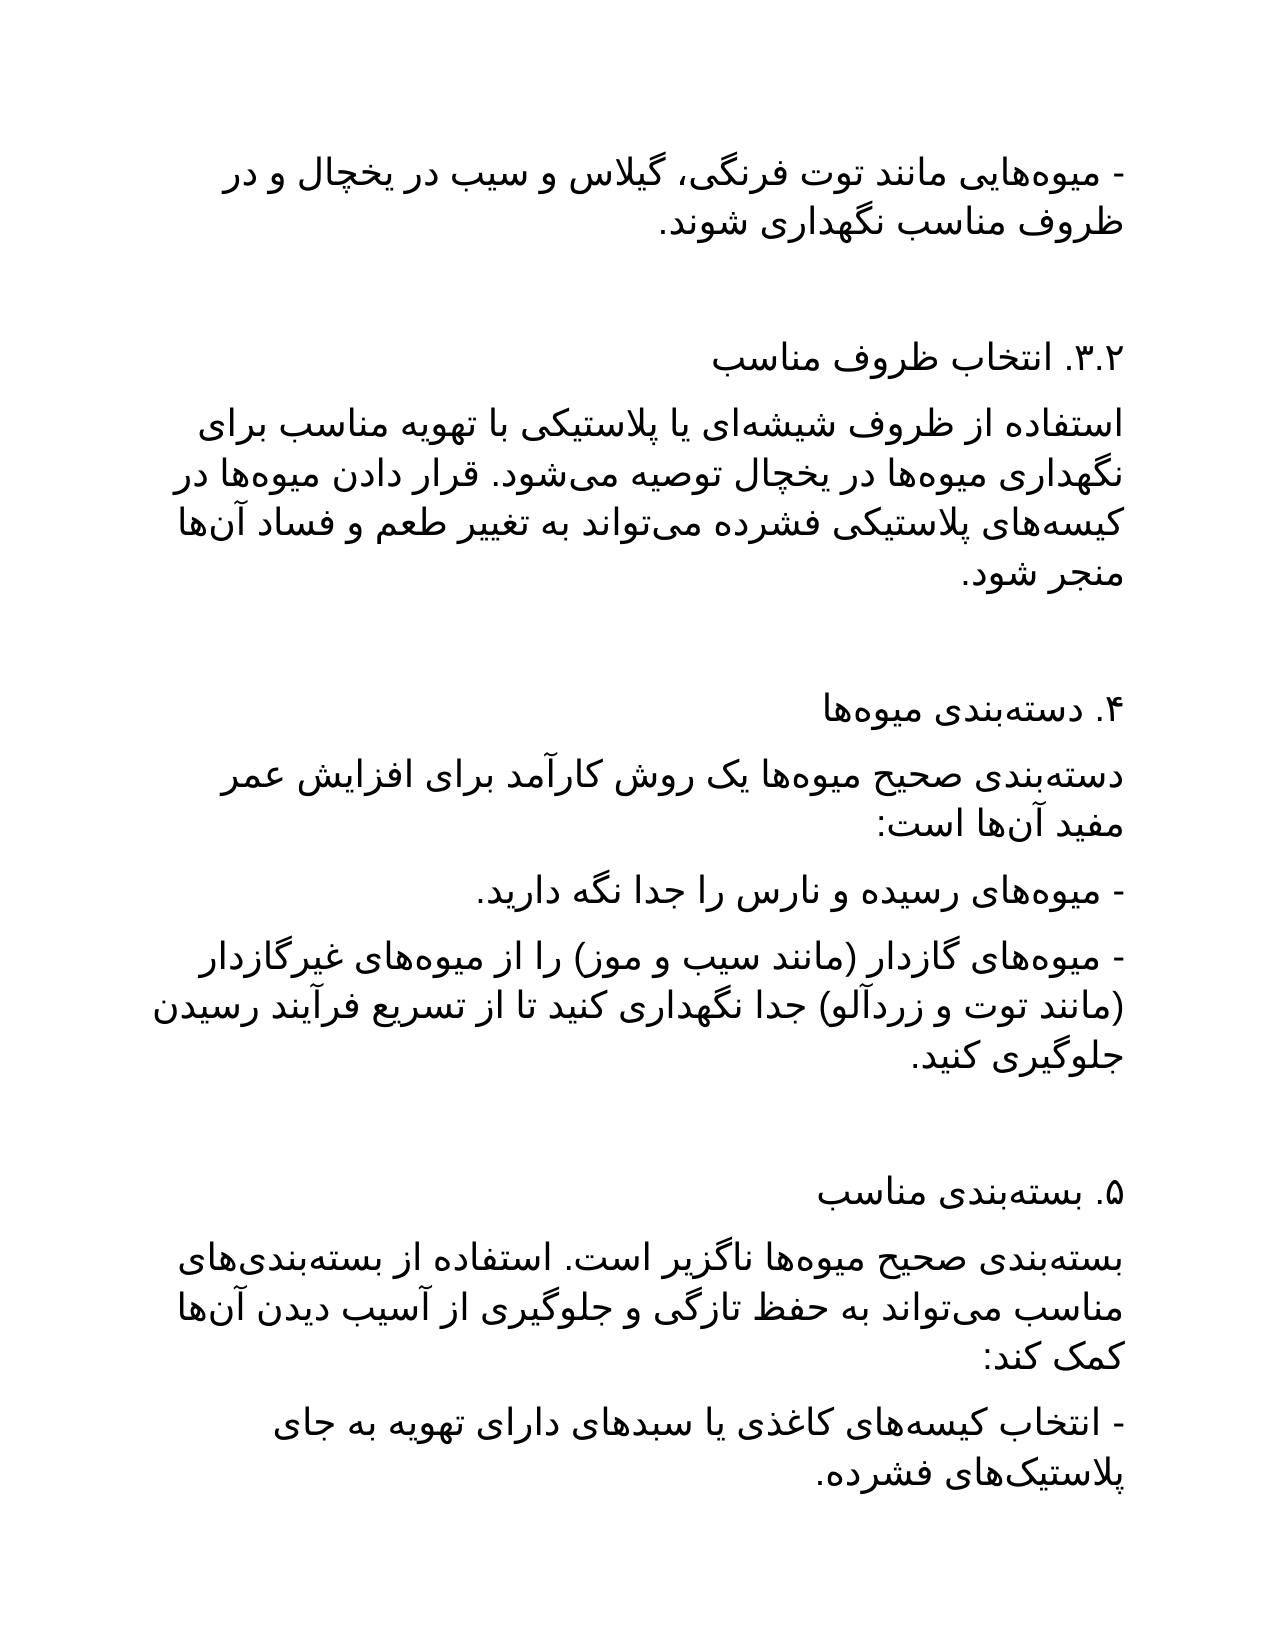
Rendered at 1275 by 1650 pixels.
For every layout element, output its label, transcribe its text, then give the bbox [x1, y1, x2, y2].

text - میوه‌های گازدار (مانند سیب و موز) را از میوه‌های غیرگازدار (مانند توت و زردآلو) جدا نگهداری کنید تا از تسریع فرآیند رسیدن جلوگیری کنید. [150, 934, 1125, 1076]
text استفاده از ظروف شیشه‌ای یا پلاستیکی با تهویه مناسب برای نگهداری میوه‌ها در یخچال توصیه می‌شود. قرار دادن میوه‌ها در کیسه‌های پلاستیکی فشرده می‌تواند به تغییر طعم و فساد آن‌ها منجر شود. [150, 401, 1125, 593]
text ۵. بسته‌بندی مناسب [150, 1169, 1125, 1212]
text - میوه‌های رسیده و نارس را جدا نگه دارید. [150, 868, 1125, 911]
text - میوه‌هایی مانند توت فرنگی، گیلاس و سیب در یخچال و در ظروف مناسب نگهداری شوند. [150, 150, 1125, 243]
text - انتخاب کیسه‌های کاغذی یا سبدهای دارای تهویه به جای پلاستیک‌های فشرده. [150, 1401, 1125, 1493]
text بسته‌بندی صحیح میوه‌ها ناگزیر است. استفاده از بسته‌بندی‌های مناسب می‌تواند به حفظ تازگی و جلوگیری از آسیب دیدن آن‌ها کمک کند: [150, 1235, 1125, 1377]
text ۴. دسته‌بندی میوه‌ها [150, 686, 1125, 729]
text دسته‌بندی صحیح میوه‌ها یک روش کارآمد برای افزایش عمر مفید آن‌ها است: [150, 752, 1125, 845]
text ۳.۲. انتخاب ظروف مناسب [150, 335, 1125, 378]
